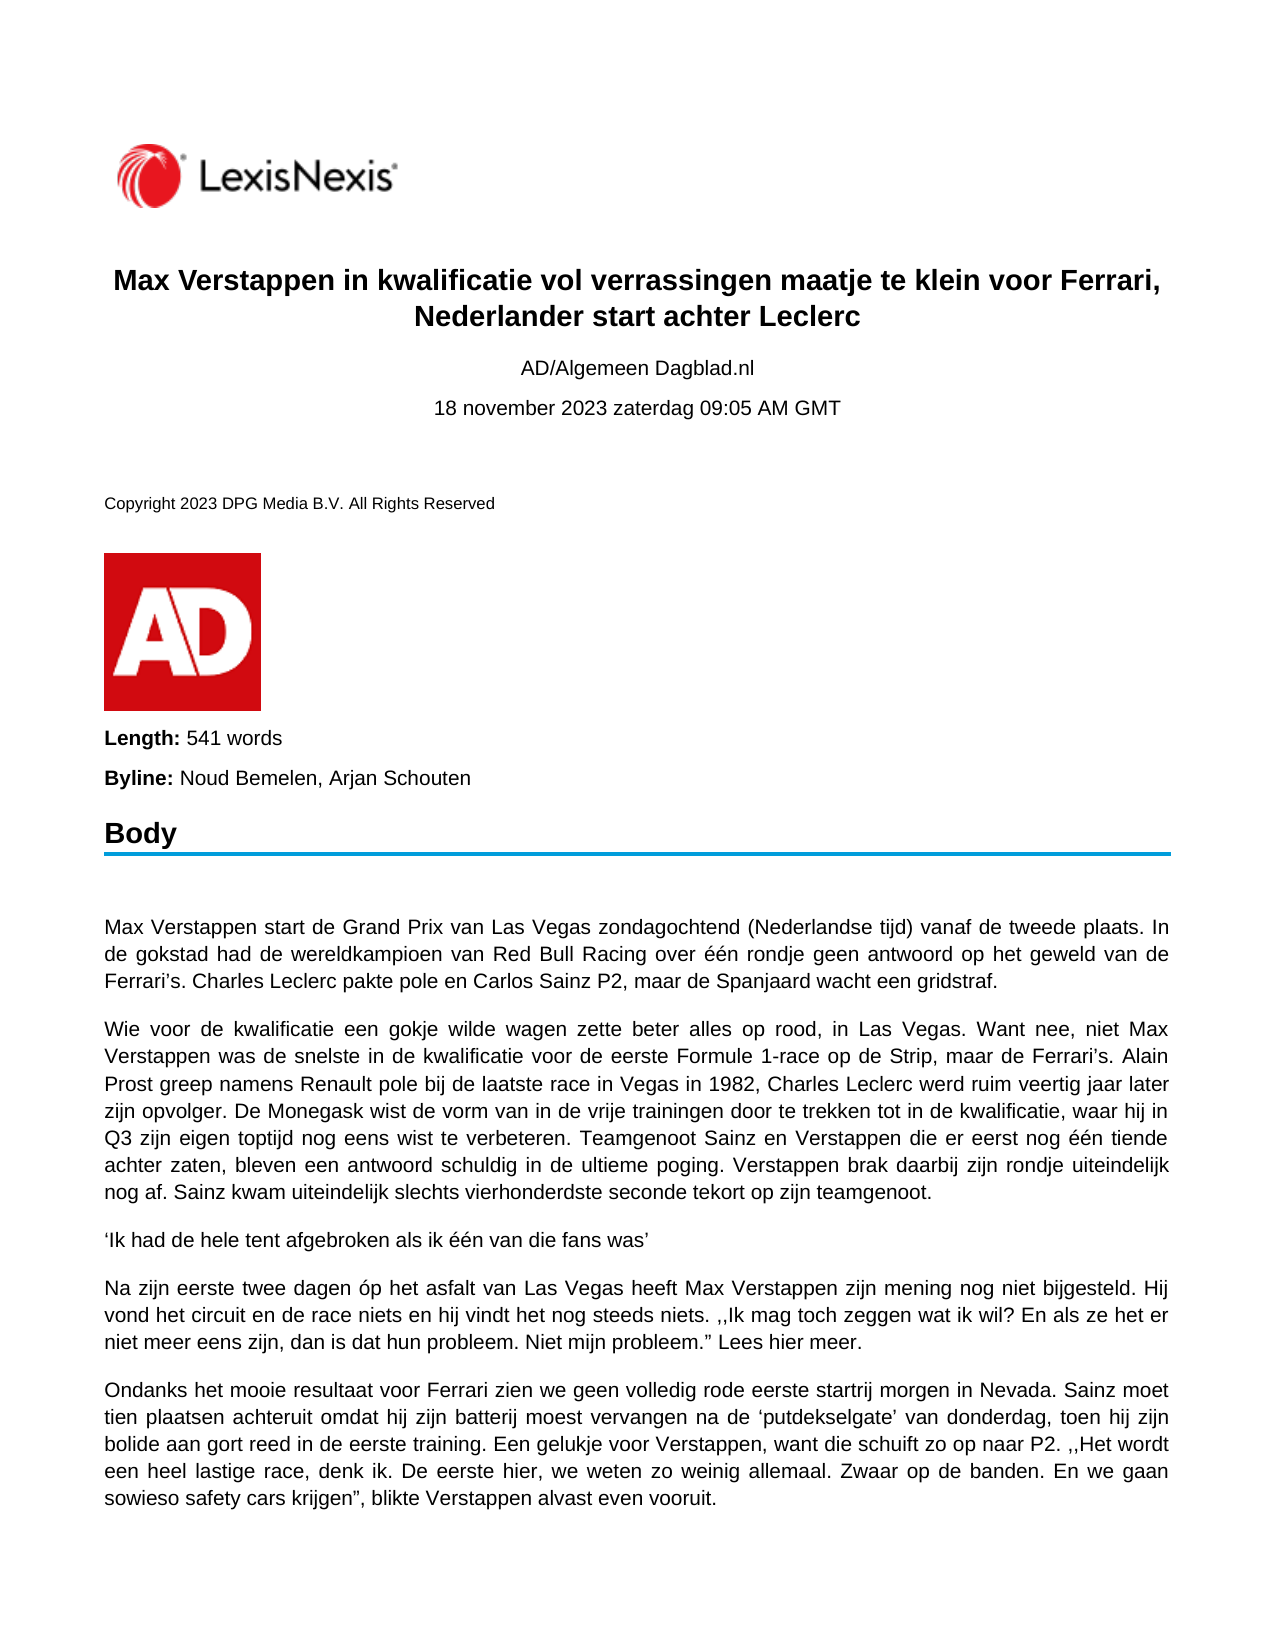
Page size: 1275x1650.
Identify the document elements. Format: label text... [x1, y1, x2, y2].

text Max Verstappen start de Grand Prix van Las Vegas zondagochtend (Nederlandse tijd) vanaf de tweede plaats. In de gokstad had de wereldkampioen van Red Bull Racing over één rondje geen antwoord op het geweld van de Ferrari’s. Charles Leclerc pakte pole en Carlos Sainz P2, maar de Spanjaard wacht een gridstraf. [104, 912, 1171, 993]
text Ondanks het mooie resultaat voor Ferrari zien we geen volledig rode eerste startrij morgen in Nevada. Sainz moet tien plaatsen achteruit omdat hij zijn batterij moest vervangen na de ‘putdekselgate’ van donderdag, toen hij zijn bolide aan gort reed in de eerste training. Een gelukje voor Verstappen, want die schuift zo op naar P2. ,,Het wordt een heel lastige race, denk ik. De eerste hier, we weten zo weinig allemaal. Zwaar op de banden. En we gaan sowieso safety cars krijgen”, blikte Verstappen alvast even vooruit. [104, 1374, 1171, 1510]
text Byline: Noud Bemelen, Arjan Schouten [104, 762, 1171, 789]
text ‘Ik had de hele tent afgebroken als ik één van die fans was’ [104, 1224, 1171, 1252]
picture [104, 553, 261, 711]
picture [104, 144, 412, 208]
text Wie voor de kwalificatie een gokje wilde wagen zette beter alles op rood, in Las Vegas. Want nee, niet Max Verstappen was de snelste in de kwalificatie voor de eerste Formule 1-race op de Strip, maar de Ferrari’s. Alain Prost greep namens Renault pole bij de laatste race in Vegas in 1982, Charles Leclerc werd ruim veertig jaar later zijn opvolger. De Monegask wist de vorm van in de vrije trainingen door te trekken tot in de kwalificatie, waar hij in Q3 zijn eigen toptijd nog eens wist te verbeteren. Teamgenoot Sainz en Verstappen die er eerst nog één tiende achter zaten, bleven een antwoord schuldig in de ultieme poging. Verstappen brak daarbij zijn rondje uiteindelijk nog af. Sainz kwam uiteindelijk slechts vierhonderdste seconde tekort op zijn teamgenoot. [104, 1014, 1171, 1204]
text Body [104, 814, 1171, 850]
text Na zijn eerste twee dagen óp het asfalt van Las Vegas heeft Max Verstappen zijn mening nog niet bijgesteld. Hij vond het circuit en de race niets en hij vindt het nog steeds niets. ,,Ik mag toch zeggen wat ik wil? En als ze het er niet meer eens zijn, dan is dat hun probleem. Niet mijn probleem.” Lees hier meer. [104, 1272, 1171, 1354]
text 18 november 2023 zaterdag 09:05 AM GMT [104, 393, 1171, 420]
subtitle Max Verstappen in kwalificatie vol verrassingen maatje te klein voor Ferrari, Nederlander start achter Leclerc [104, 261, 1171, 332]
text Length: 541 words [104, 723, 1171, 750]
text Copyright 2023 DPG Media B.V. All Rights Reserved [104, 461, 1171, 513]
text AD/Algemeen Dagblad.nl [104, 353, 1171, 380]
